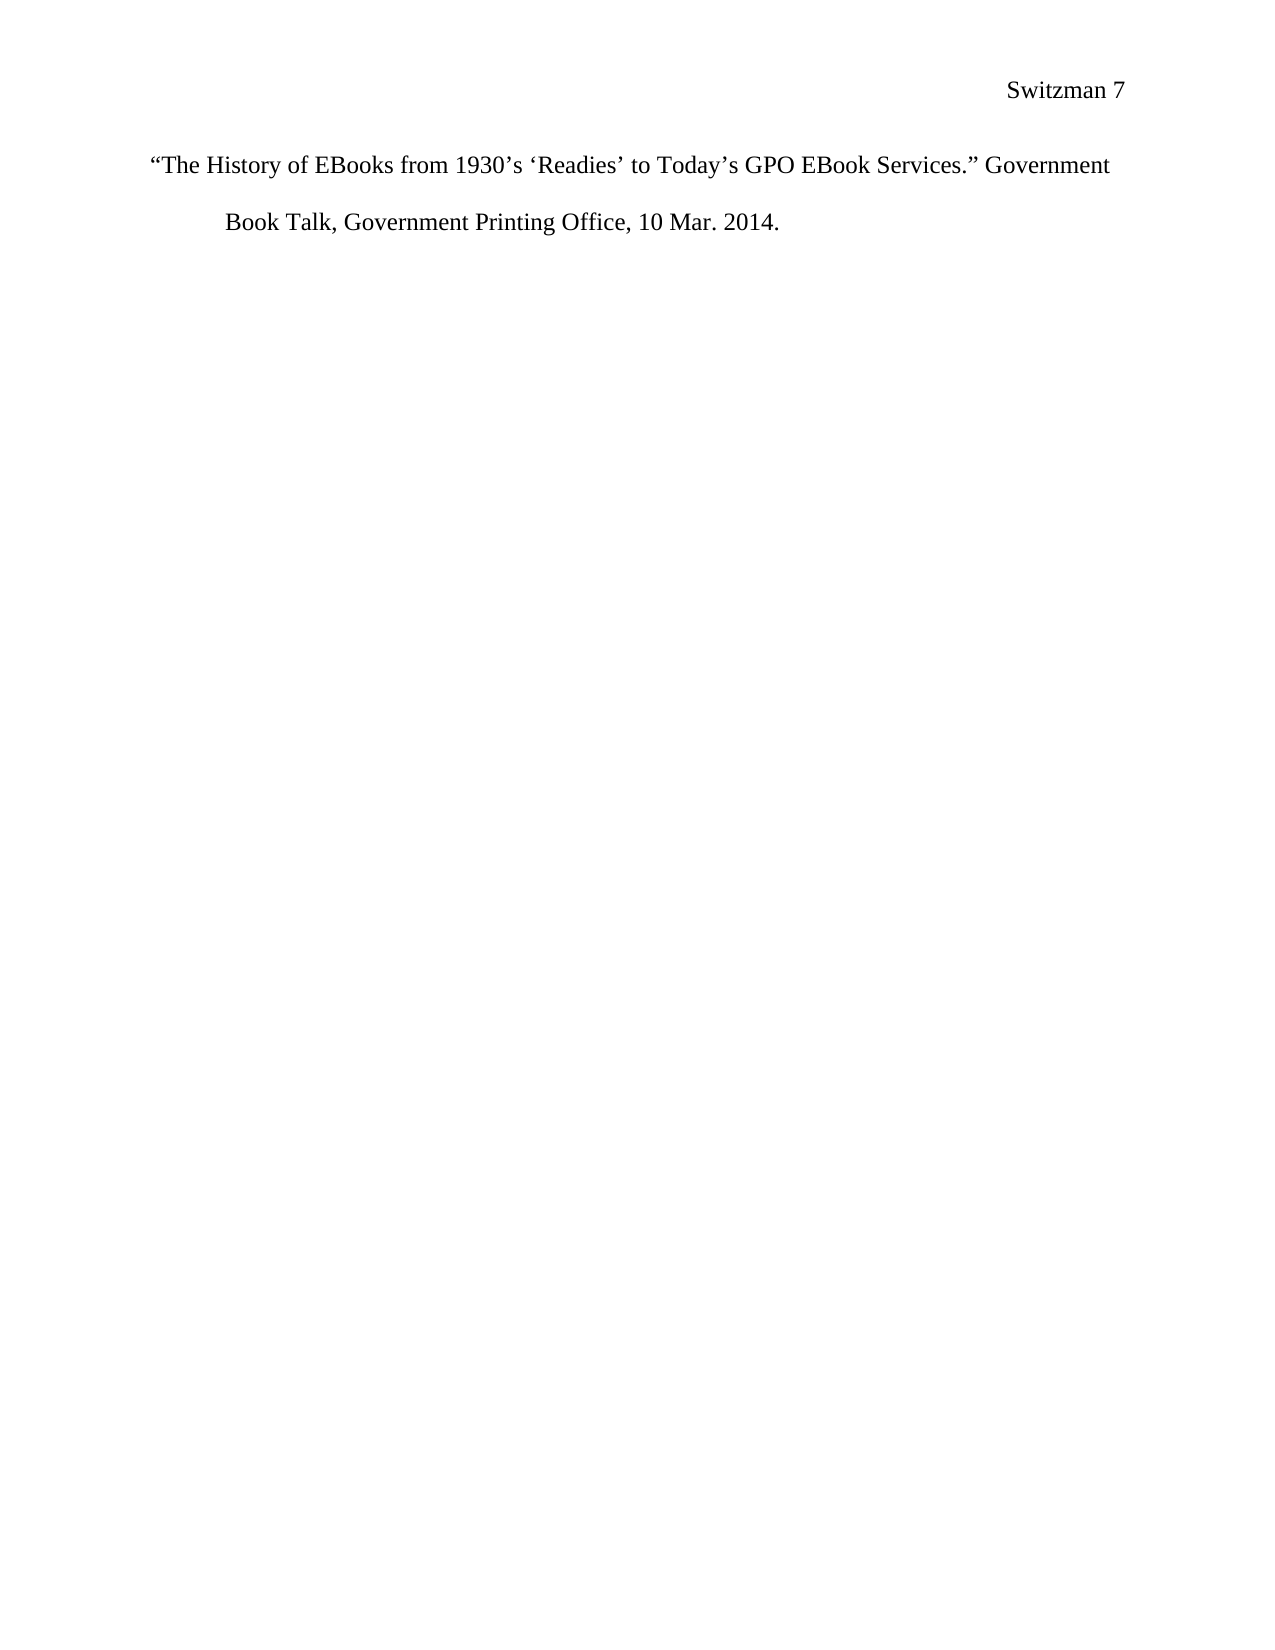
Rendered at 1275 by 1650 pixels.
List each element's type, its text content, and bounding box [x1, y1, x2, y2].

text “The History of EBooks from 1930’s ‘Readies’ to Today’s GPO EBook Services.” Government Book Talk, Government Printing Office, 10 Mar. 2014. [150, 150, 1125, 236]
